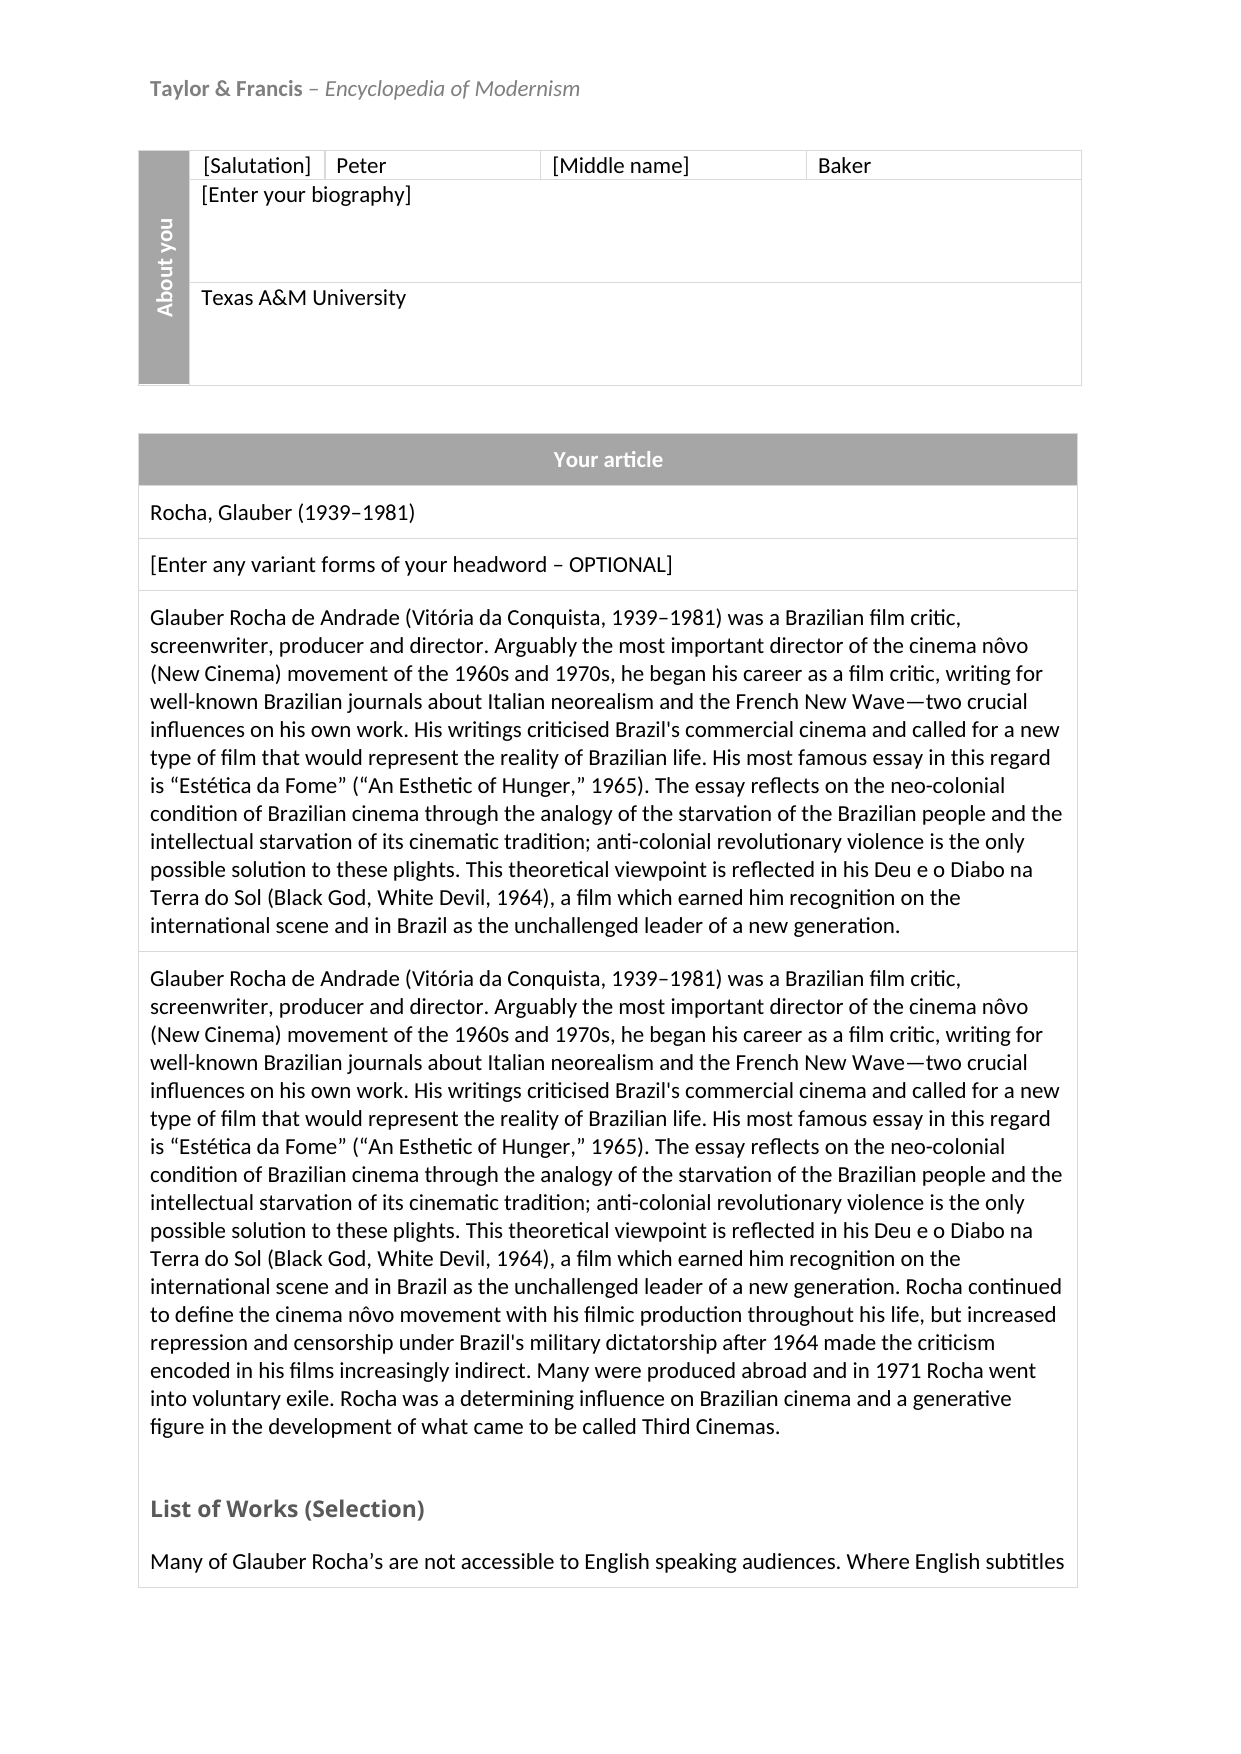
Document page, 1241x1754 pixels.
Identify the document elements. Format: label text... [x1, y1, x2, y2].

table_header About you [139, 151, 189, 384]
table_header Your article [139, 434, 1077, 485]
